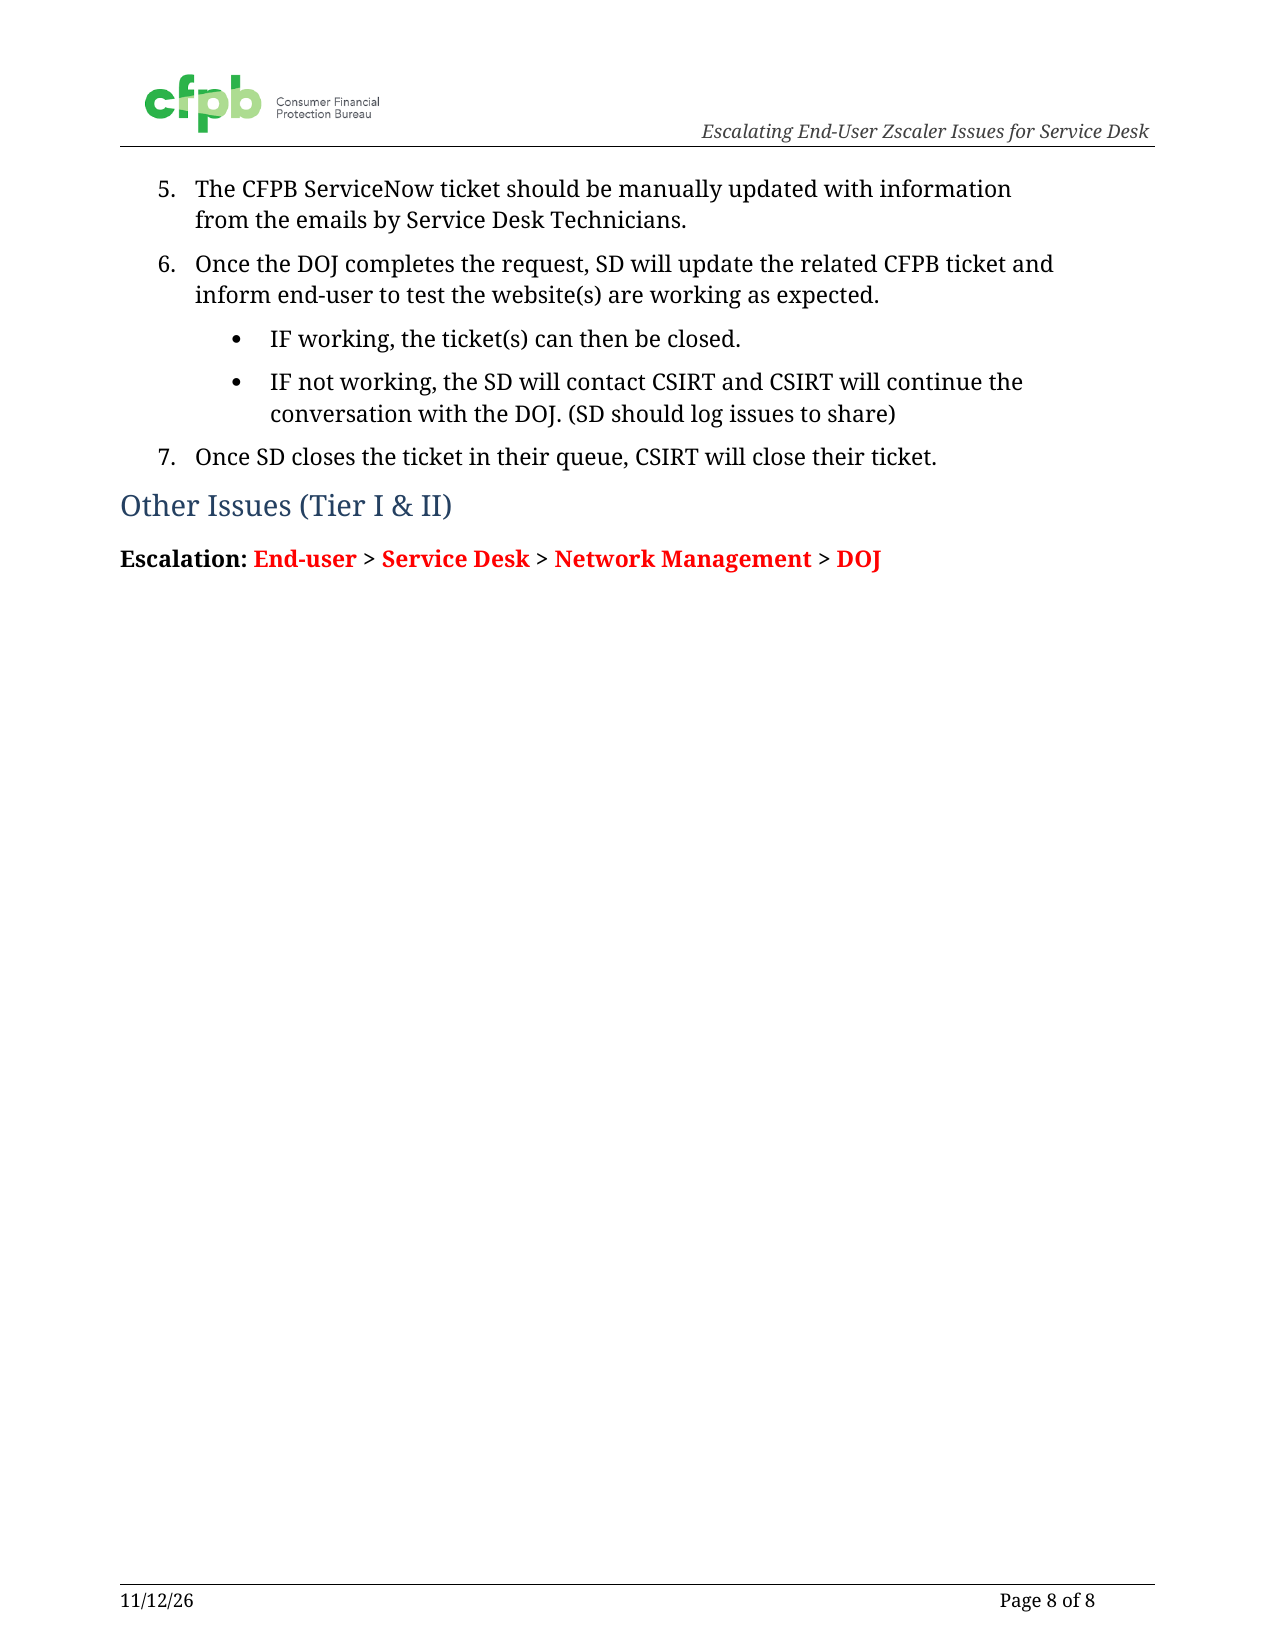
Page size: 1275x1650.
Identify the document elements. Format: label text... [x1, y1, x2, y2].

picture [120, 70, 401, 139]
text Other Issues (Tier I & II) [120, 485, 1155, 525]
list IF working, the ticket(s) can then be closed. [232, 322, 1071, 354]
list Once SD closes the ticket in their queue, CSIRT will close their ticket. [157, 441, 1071, 472]
list The CFPB ServiceNow ticket should be manually updated with information from the emails by Service Desk Technicians. [157, 172, 1071, 235]
list Once the DOJ completes the request, SD will update the related CFPB ticket and inform end-user to test the website(s) are working as expected. [157, 247, 1071, 310]
text Escalation: End-user > Service Desk > Network Management > DOJ [120, 543, 1155, 574]
list IF not working, the SD will contact CSIRT and CSIRT will continue the conversation with the DOJ. (SD should log issues to share) [232, 366, 1071, 429]
